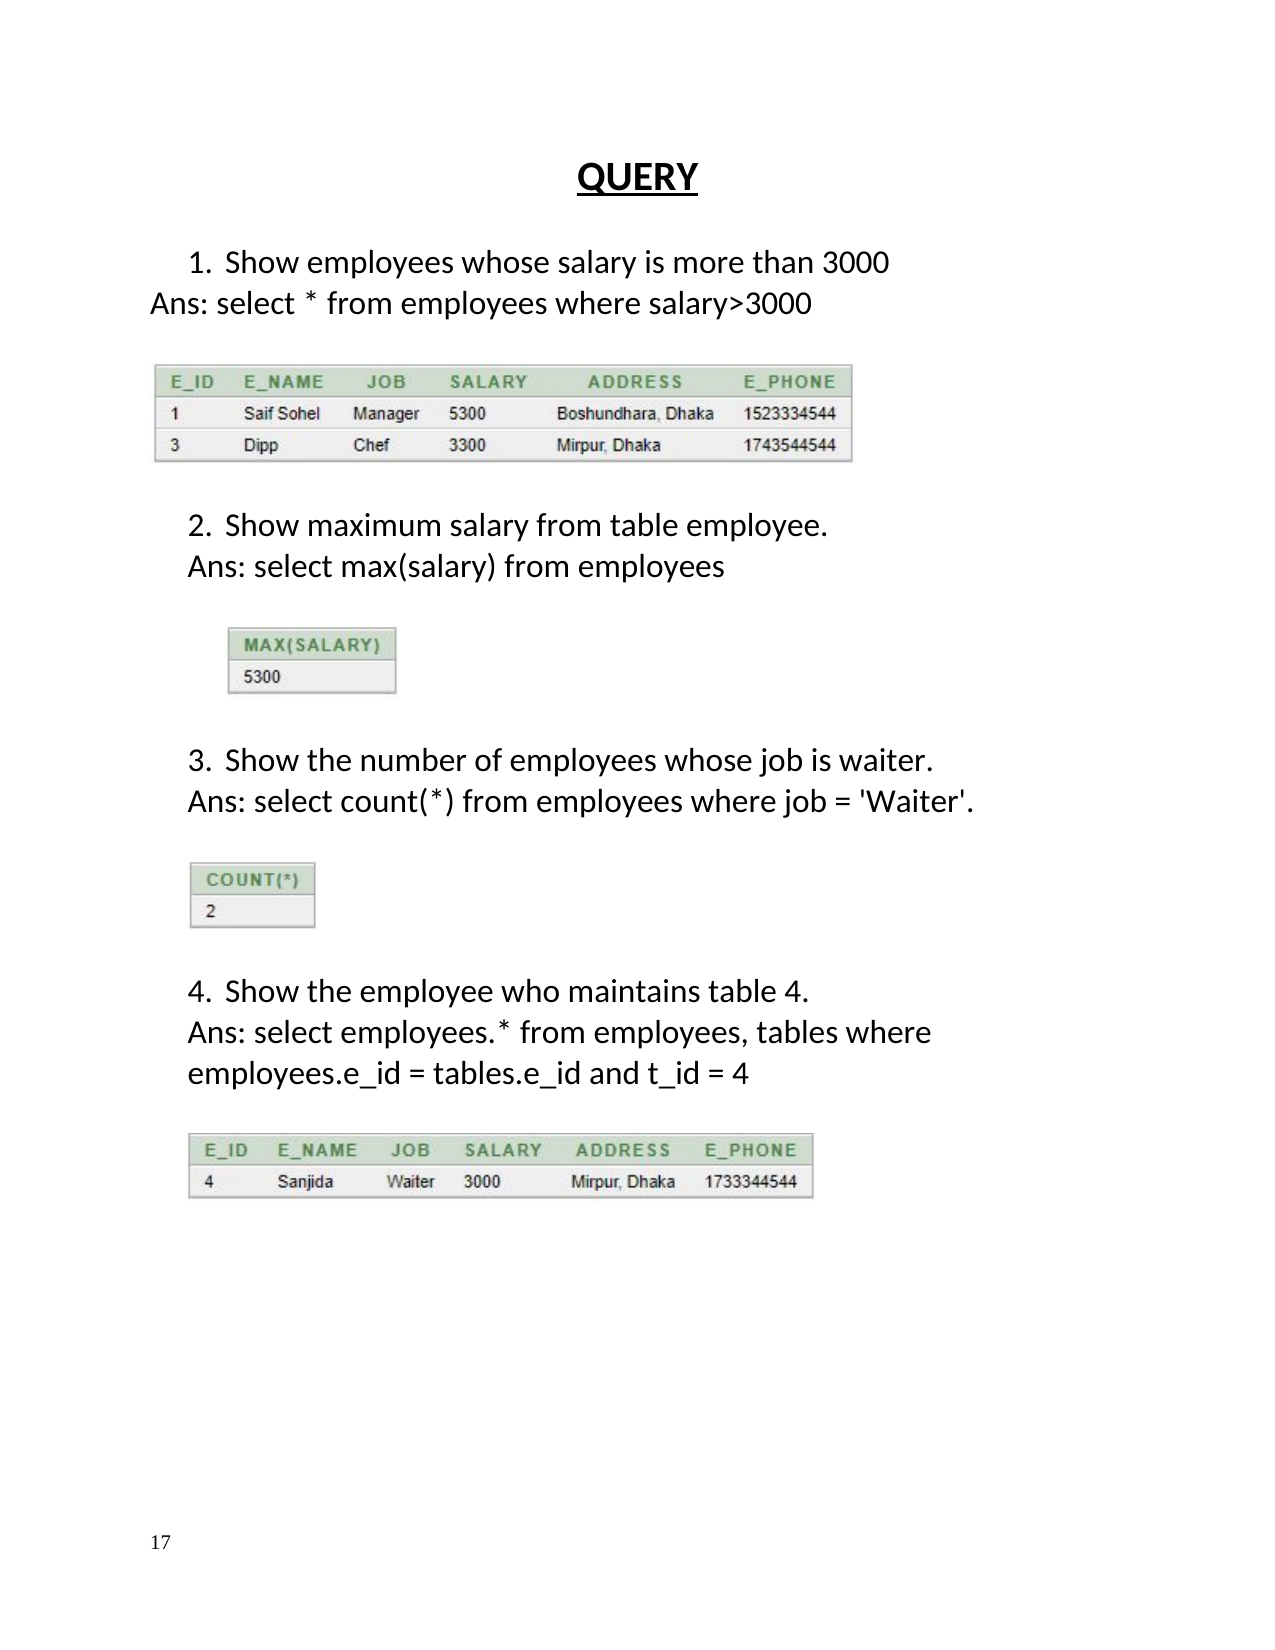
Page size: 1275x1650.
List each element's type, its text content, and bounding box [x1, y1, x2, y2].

text Ans: select max(salary) from employees [187, 545, 1125, 585]
picture [225, 626, 403, 699]
text Ans: select employees.* from employees, tables where employees.e_id = tables.e_id and t_id = 4 [187, 1011, 1125, 1092]
picture [187, 1133, 817, 1202]
picture [187, 861, 319, 930]
text QUERY [150, 150, 1125, 201]
text Ans: select * from employees where salary>3000 [150, 282, 1125, 323]
list Show the number of employees whose job is waiter. [187, 739, 1125, 780]
list Show the employee who maintains table 4. [187, 970, 1125, 1011]
picture [150, 363, 856, 464]
text Ans: select count(*) from employees where job = 'Waiter'. [187, 780, 1125, 821]
list Show maximum salary from table employee. [187, 504, 1125, 545]
list Show employees whose salary is more than 3000 [187, 242, 1125, 282]
